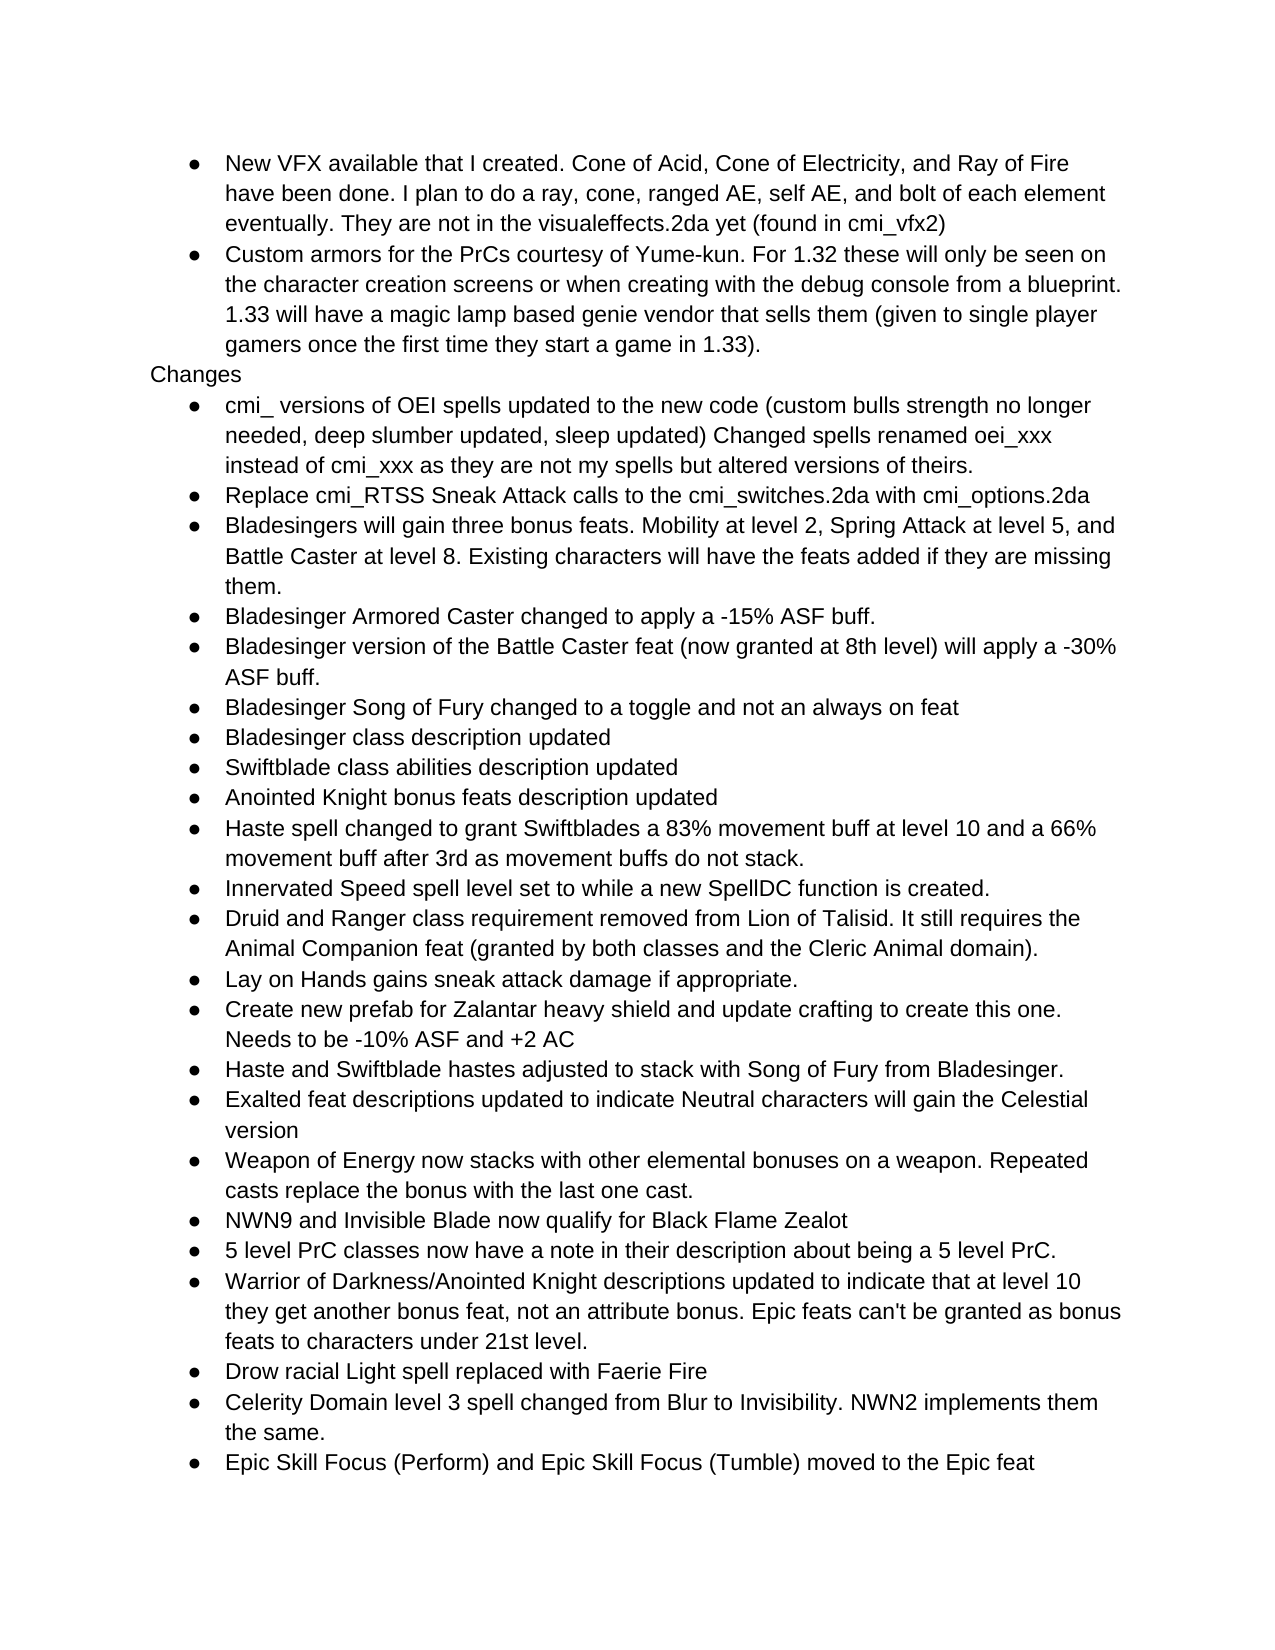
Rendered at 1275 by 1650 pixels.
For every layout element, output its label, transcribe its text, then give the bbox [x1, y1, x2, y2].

list cmi_ versions of OEI spells updated to the new code (custom bulls strength no longer needed, deep slumber updated, sleep updated) Changed spells renamed oei_xxx instead of cmi_xxx as they are not my spells but altered versions of theirs. [187, 392, 1125, 478]
list NWN9 and Invisible Blade now qualify for Black Flame Zealot [187, 1207, 1125, 1234]
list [187, 1449, 1125, 1475]
list Weapon of Energy now stacks with other elemental bonuses on a weapon. Repeated casts replace the bonus with the last one cast. [187, 1147, 1125, 1203]
list Bladesinger Song of Fury changed to a toggle and not an always on feat [187, 694, 1125, 720]
list Anointed Knight bonus feats description updated [187, 784, 1125, 811]
list Celerity Domain level 3 spell changed from Blur to Invisibility. NWN2 implements them the same. [187, 1388, 1125, 1445]
list Exalted feat descriptions updated to indicate Neutral characters will gain the Celestial version [187, 1086, 1125, 1143]
list Lay on Hands gains sneak attack damage if appropriate. [187, 966, 1125, 992]
list Bladesinger version of the Battle Caster feat (now granted at 8th level) will apply a -30% ASF buff. [187, 633, 1125, 690]
list 5 level PrC classes now have a note in their description about being a 5 level PrC. [187, 1237, 1125, 1264]
text Changes [150, 361, 1125, 388]
list Warrior of Darkness/Anointed Knight descriptions updated to indicate that at level 10 they get another bonus feat, not an attribute bonus. Epic feats can't be granted as bonus feats to characters under 21st level. [187, 1268, 1125, 1354]
list Drow racial Light spell replaced with Faerie Fire [187, 1358, 1125, 1385]
list Bladesinger class description updated [187, 724, 1125, 750]
list New VFX available that I created. Cone of Acid, Cone of Electricity, and Ray of Fire have been done. I plan to do a ray, cone, ranged AE, self AE, and bolt of each element eventually. They are not in the visualeffects.2da yet (found in cmi_vfx2) [187, 150, 1125, 237]
list Custom armors for the PrCs courtesy of Yume-kun. For 1.32 these will only be seen on the character creation screens or when creating with the debug console from a blueprint. 1.33 will have a magic lamp based genie vendor that sells them (given to single player gamers once the first time they start a game in 1.33). [187, 241, 1125, 358]
list Bladesinger Armored Caster changed to apply a -15% ASF buff. [187, 603, 1125, 629]
list Haste and Swiftblade hastes adjusted to stack with Song of Fury from Bladesinger. [187, 1056, 1125, 1083]
list Haste spell changed to grant Swiftblades a 83% movement buff at level 10 and a 66% movement buff after 3rd as movement buffs do not stack. [187, 814, 1125, 871]
list Druid and Ranger class requirement removed from Lion of Talisid. It still requires the Animal Companion feat (granted by both classes and the Cleric Animal domain). [187, 905, 1125, 962]
list Create new prefab for Zalantar heavy shield and update crafting to create this one. Needs to be -10% ASF and +2 AC [187, 996, 1125, 1052]
list Innervated Speed spell level set to while a new SpellDC function is created. [187, 875, 1125, 901]
list Swiftblade class abilities description updated [187, 754, 1125, 781]
list Bladesingers will gain three bonus feats. Mobility at level 2, Spring Attack at level 5, and Battle Caster at level 8. Existing characters will have the feats added if they are missing them. [187, 512, 1125, 599]
list Replace cmi_RTSS Sneak Attack calls to the cmi_switches.2da with cmi_options.2da [187, 482, 1125, 509]
